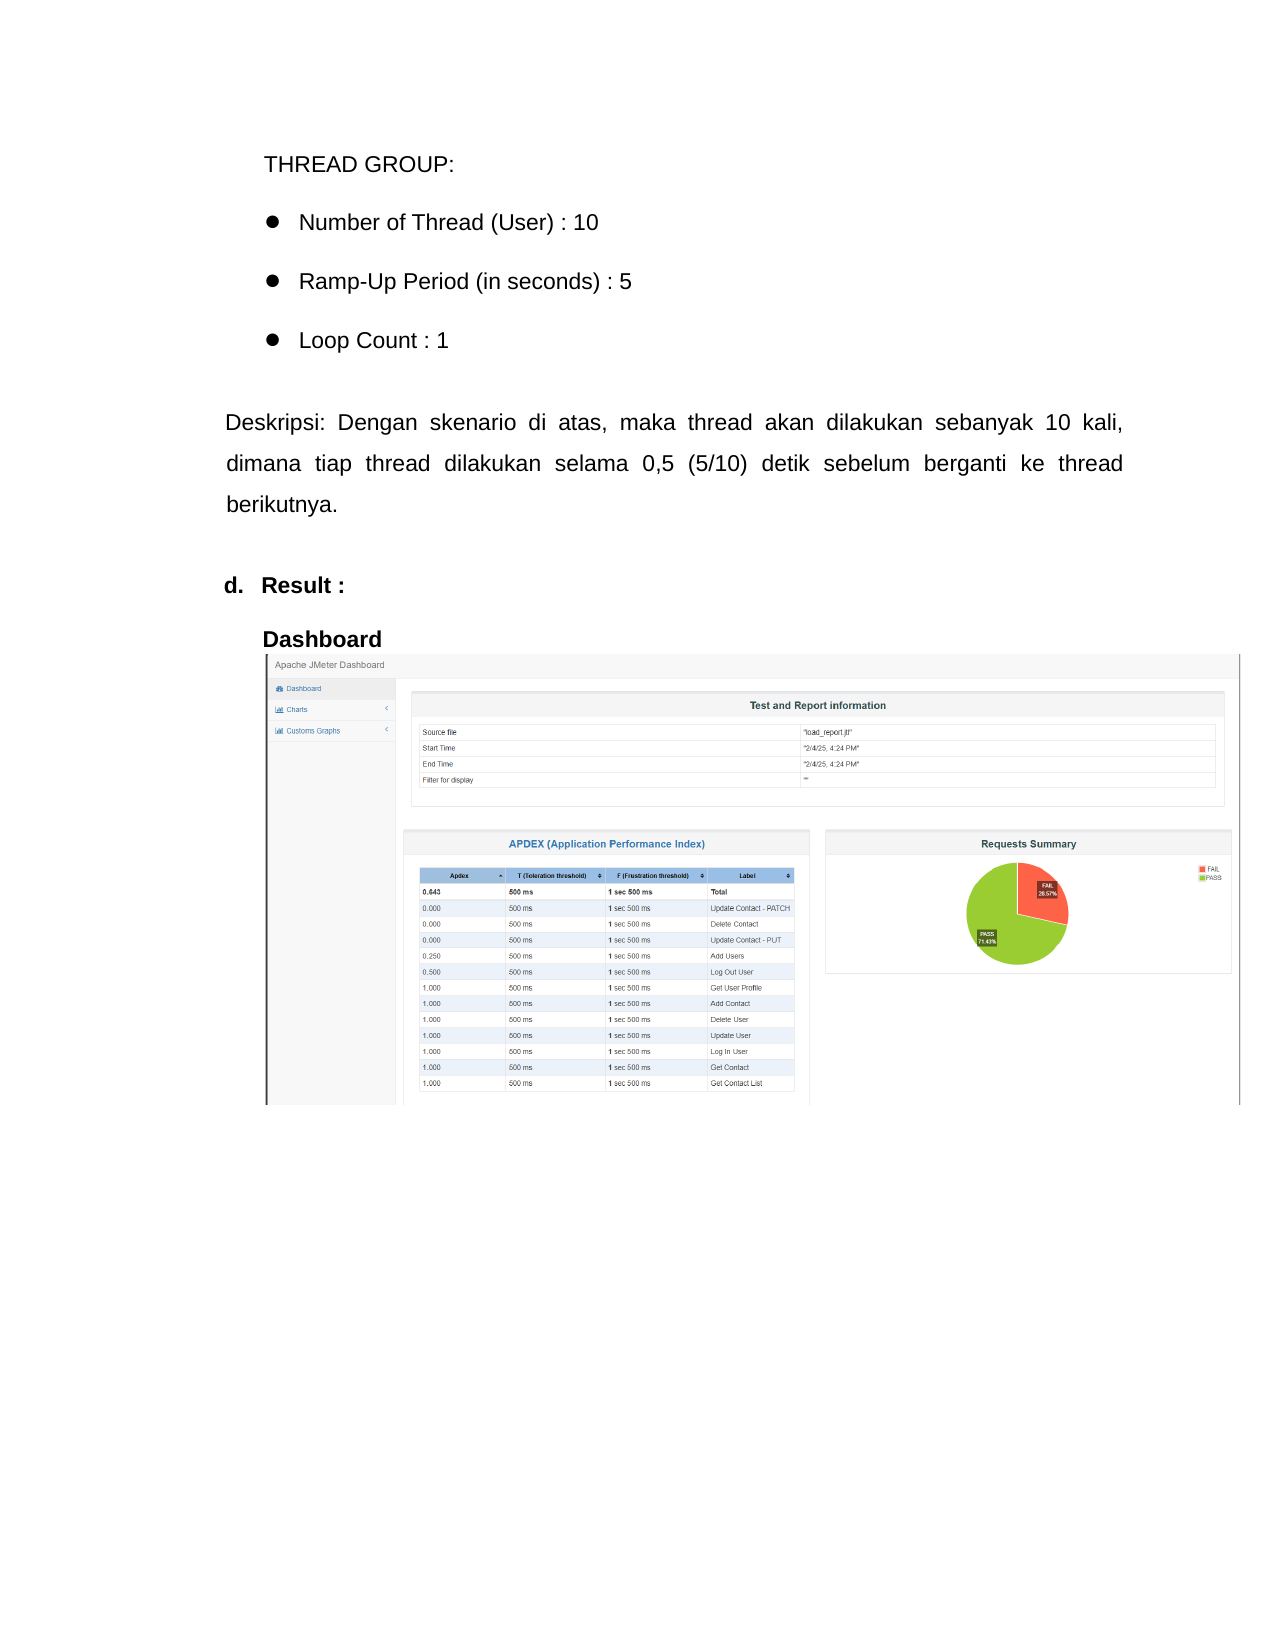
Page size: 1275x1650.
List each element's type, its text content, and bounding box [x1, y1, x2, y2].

list Result : [223, 572, 1125, 599]
text Dashboard [262, 626, 1125, 652]
picture [265, 654, 1241, 1105]
text THREAD GROUP: [264, 151, 1125, 177]
text Deskripsi: Dengan skenario di atas, maka thread akan dilakukan sebanyak 10 kali, dimana tiap thread dilakukan selama 0,5 (5/10) detik sebelum berganti ke thread berikutnya. [225, 409, 1125, 518]
list Ramp-Up Period (in seconds) : 5 [264, 262, 1125, 295]
list Number of Thread (User) : 10 [264, 202, 1125, 236]
list Loop Count : 1 [264, 321, 1125, 355]
